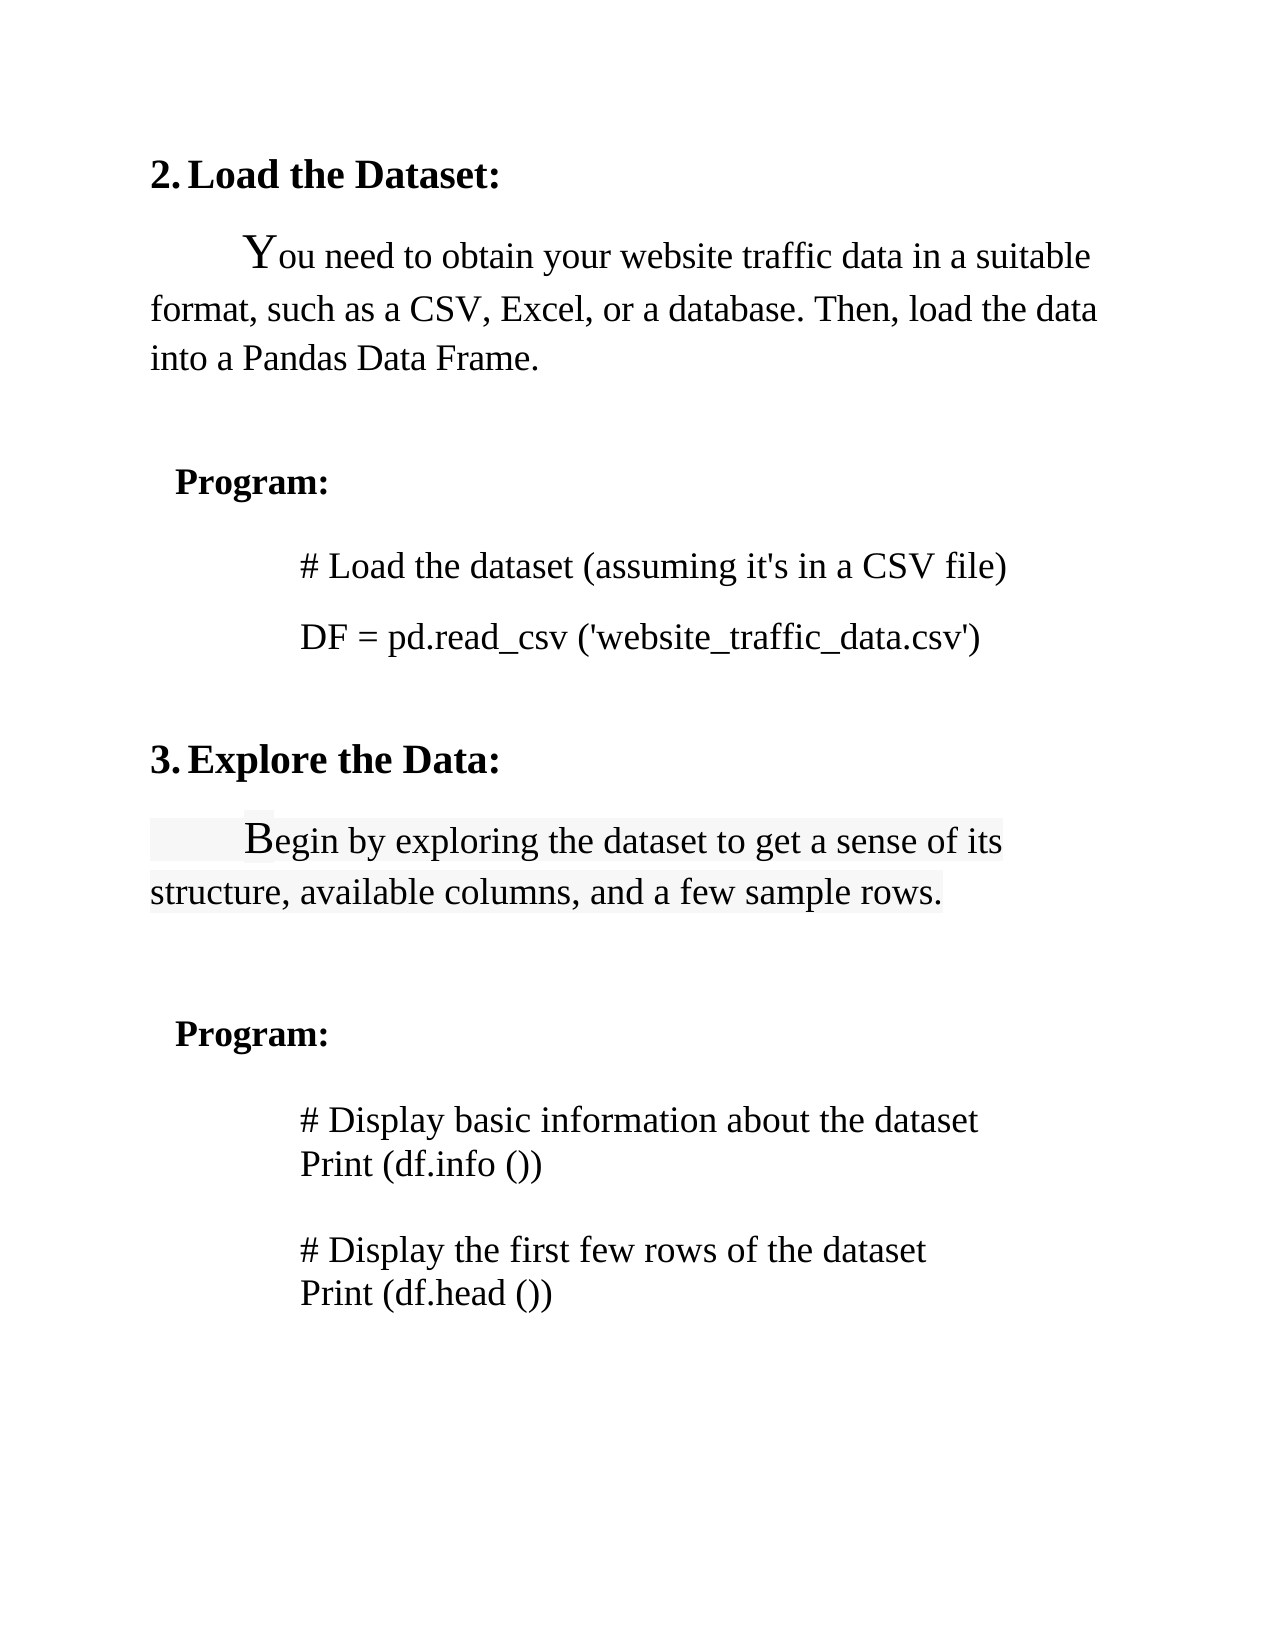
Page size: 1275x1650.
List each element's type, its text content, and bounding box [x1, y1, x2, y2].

subtitle Explore the Data: [150, 734, 1125, 782]
subtitle Print (df.head ()) [300, 1270, 1125, 1313]
subtitle Begin by exploring the dataset to get a sense of its structure, available columns, and a few sample rows. [150, 810, 1125, 913]
subtitle # Display basic information about the dataset [300, 1098, 1125, 1141]
subtitle Program: [175, 1012, 1125, 1055]
subtitle # Display the first few rows of the dataset [300, 1227, 1125, 1270]
subtitle You need to obtain your website traffic data in a suitable format, such as a CSV, Excel, or a database. Then, load the data into a Pandas Data Frame. [150, 222, 1125, 379]
subtitle Load the Dataset: [150, 150, 1125, 198]
subtitle Program: [175, 459, 1125, 503]
subtitle DF = pd.read_csv ('website_traffic_data.csv') [300, 614, 1125, 657]
subtitle Print (df.info ()) [300, 1141, 1125, 1184]
subtitle # Load the dataset (assuming it's in a CSV file) [300, 544, 1125, 587]
